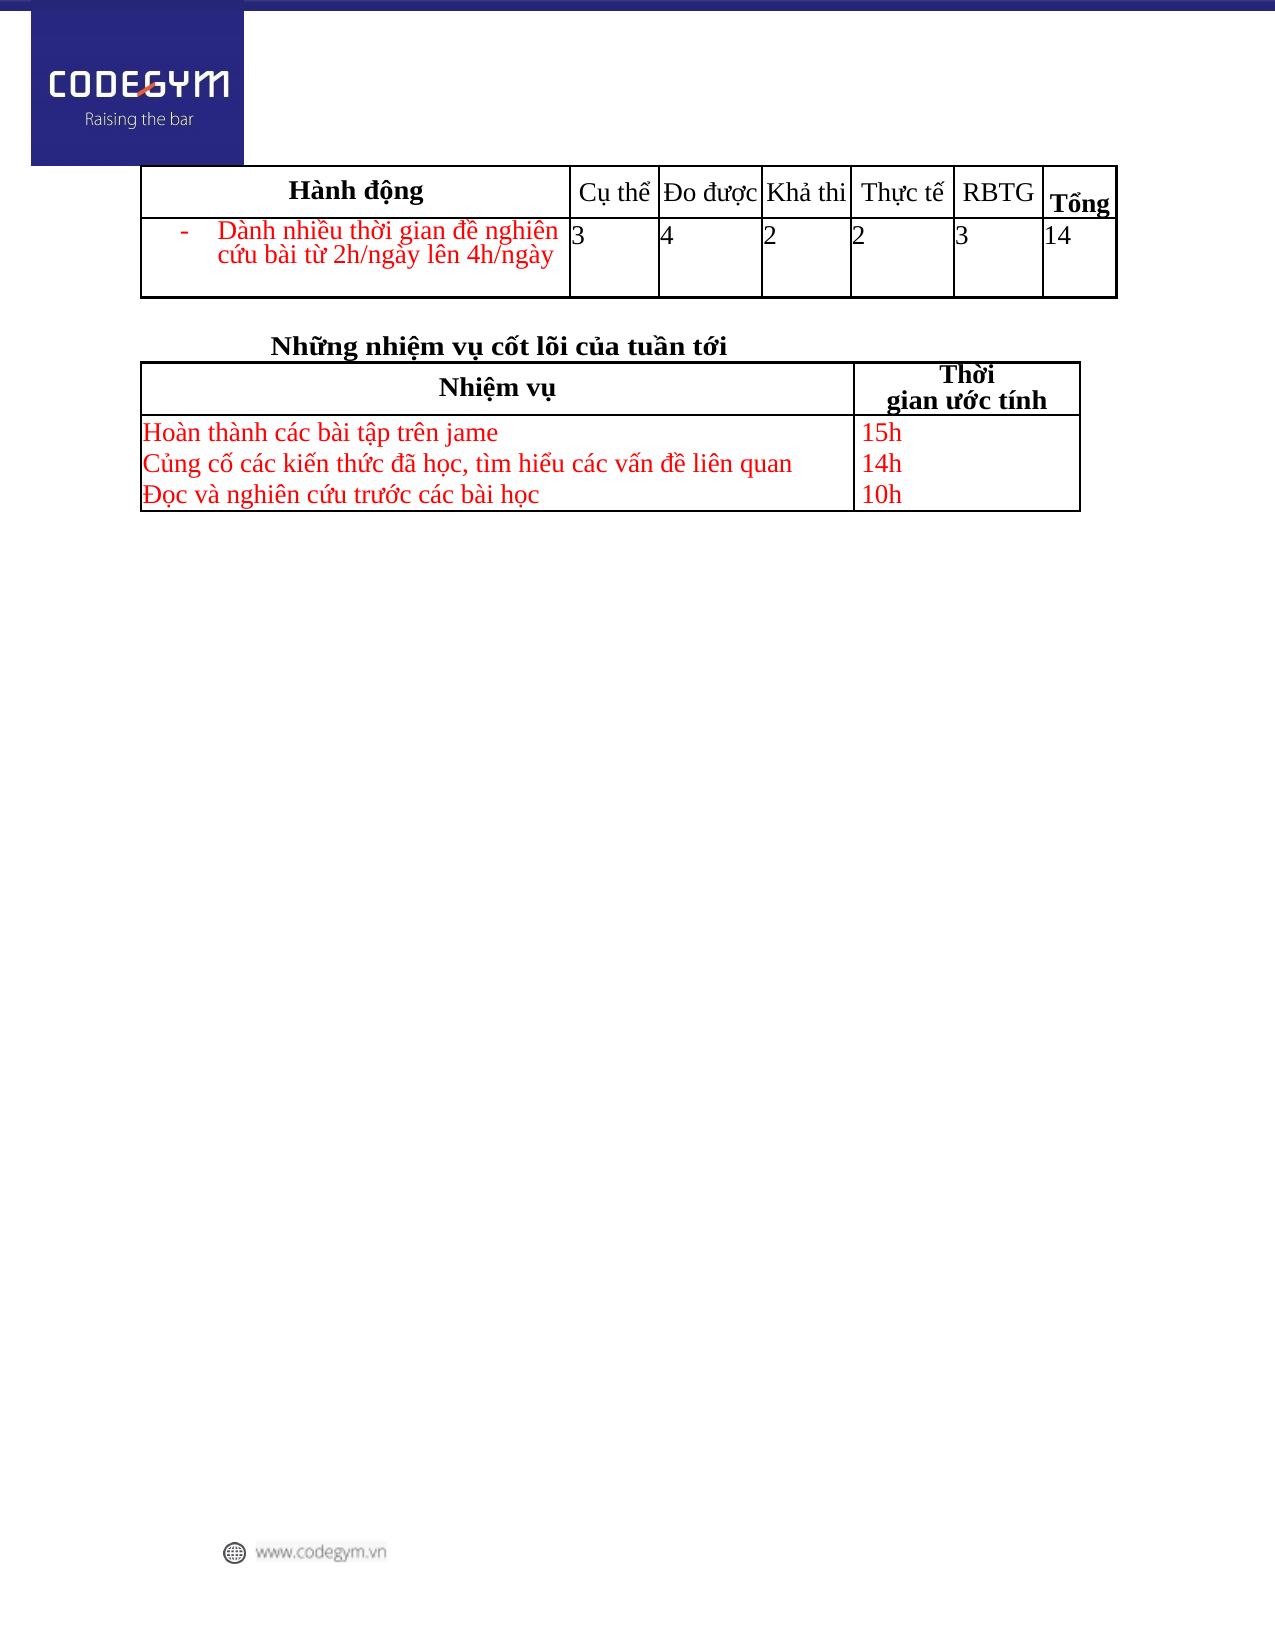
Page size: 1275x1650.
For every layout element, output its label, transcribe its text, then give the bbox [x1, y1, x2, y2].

picture [223, 1535, 1246, 1636]
table_cell 2 [763, 219, 850, 296]
table_header Thời gian ước tính [855, 364, 1079, 414]
table_header Thực tế [852, 167, 953, 217]
table_cell 14 [1044, 219, 1115, 296]
table_cell 4 [660, 219, 761, 296]
table_header RBTG [955, 167, 1042, 217]
table_cell 2 [852, 219, 953, 296]
table_cell 3 [955, 219, 1042, 296]
table_header Hành động [142, 167, 569, 217]
subtitle Những nhiệm vụ cốt lõi của tuần tới [270, 330, 1131, 361]
table_cell 15h 14h 10h [855, 416, 1079, 509]
table_cell Dành nhiều thời gian đề nghiên cứu bài từ 2h/ngày lên 4h/ngày [142, 219, 569, 296]
table_cell Hoàn thành các bài tập trên jame Củng cố các kiến thức đã học, tìm hiểu các vấn đề liên quan Đọc và nghiên cứu trước các bài học [142, 416, 853, 509]
table_header Khả thi [763, 167, 850, 217]
table_header Nhiệm vụ [142, 364, 853, 414]
table_cell 3 [571, 219, 658, 296]
table_header Tổng [1044, 167, 1115, 217]
picture [0, 0, 1275, 166]
table_header Cụ thể [571, 167, 658, 217]
table_header Đo được [660, 167, 761, 217]
